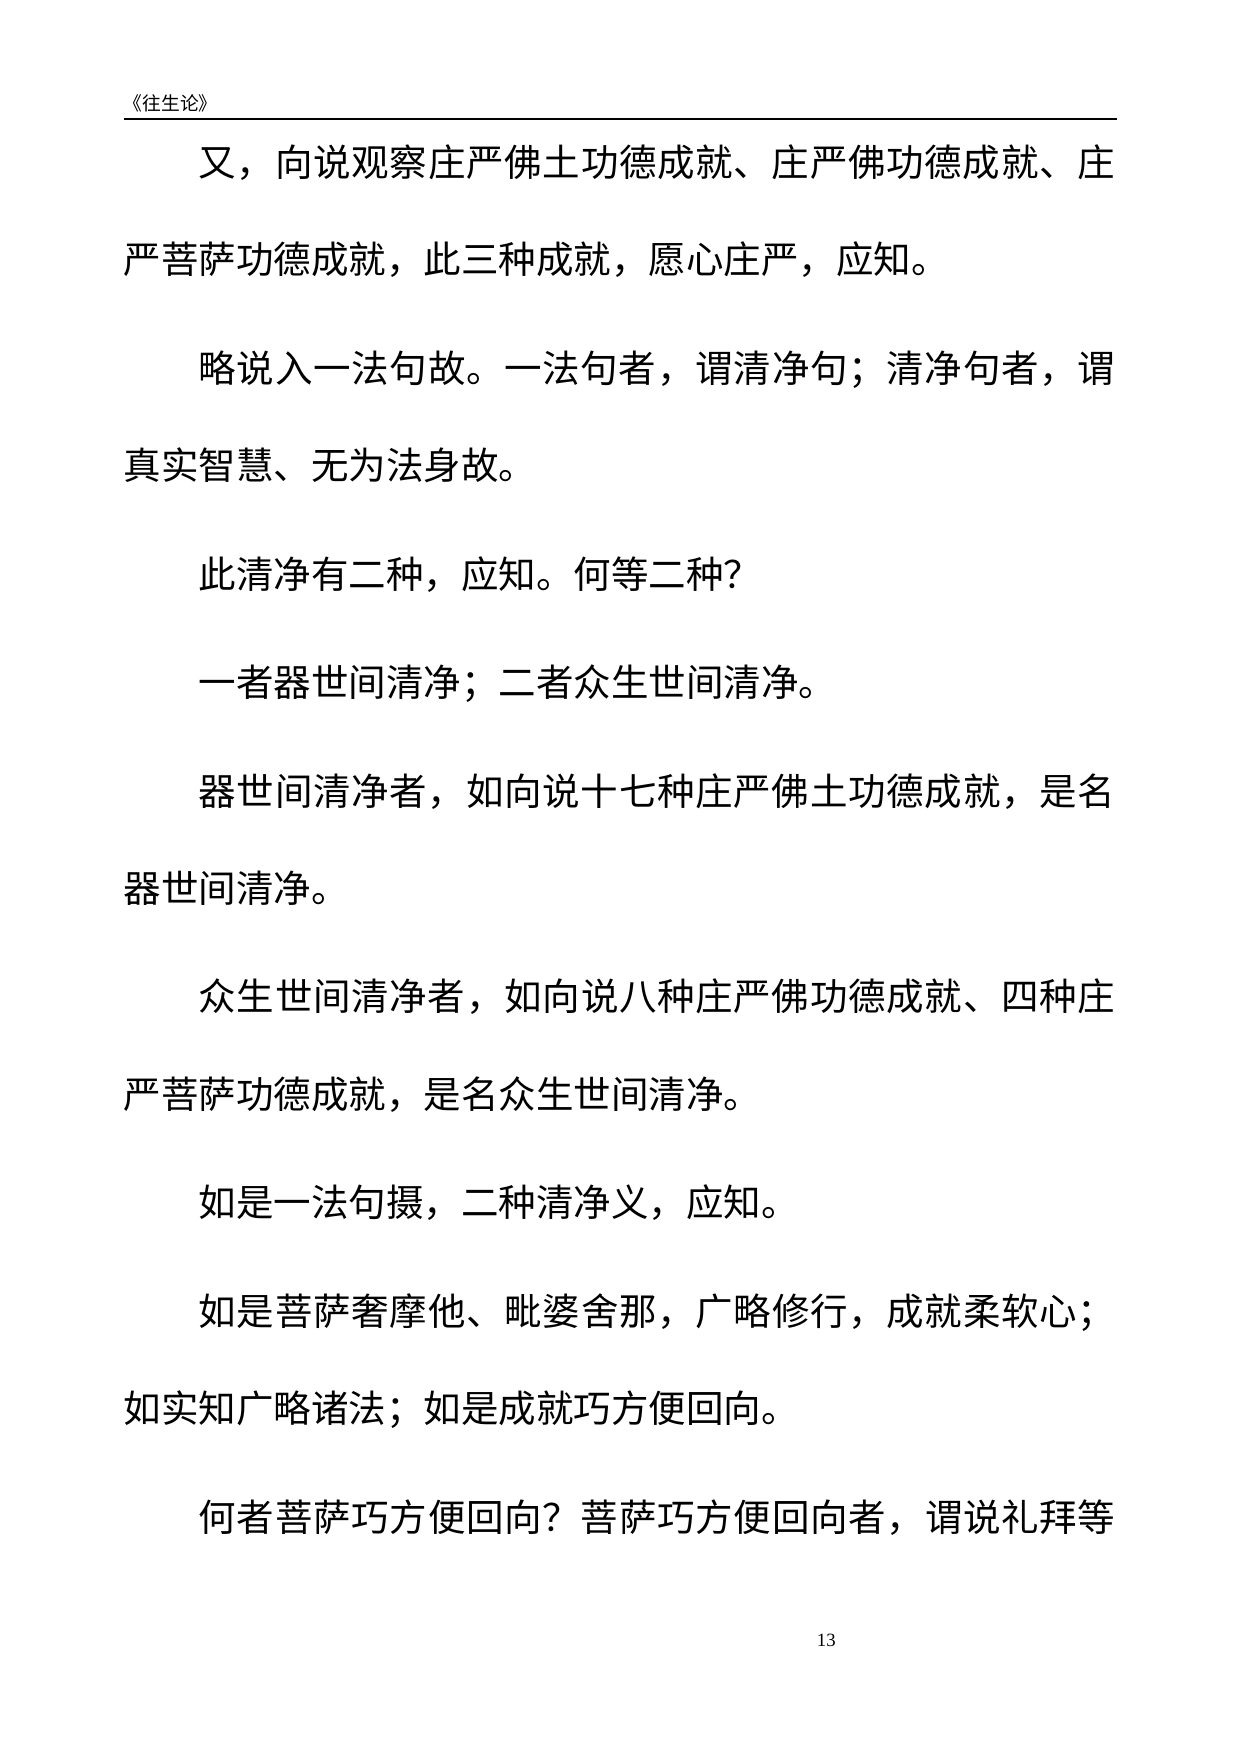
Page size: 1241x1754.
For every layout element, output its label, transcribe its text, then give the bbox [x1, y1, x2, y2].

text 又，向说观察庄严佛土功德成就、庄严佛功德成就、庄严菩萨功德成就，此三种成就，愿心庄严，应知。 [123, 127, 1117, 290]
text 略说入一法句故。一法句者，谓清净句；清净句者，谓真实智慧、无为法身故。 [123, 333, 1117, 496]
text 众生世间清净者，如向说八种庄严佛功德成就、四种庄严菩萨功德成就，是名众生世间清净。 [123, 962, 1117, 1124]
text 器世间清净者，如向说十七种庄严佛土功德成就，是名器世间清净。 [123, 756, 1117, 918]
text 如是菩萨奢摩他、毗婆舍那，广略修行，成就柔软心；如实知广略诸法；如是成就巧方便回向。 [123, 1276, 1117, 1439]
text 如是一法句摄，二种清净义，应知。 [123, 1168, 1117, 1233]
text 此清净有二种，应知。何等二种？ [123, 539, 1117, 604]
text 一者器世间清净；二者众生世间清净。 [123, 648, 1117, 713]
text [123, 1482, 1117, 1547]
